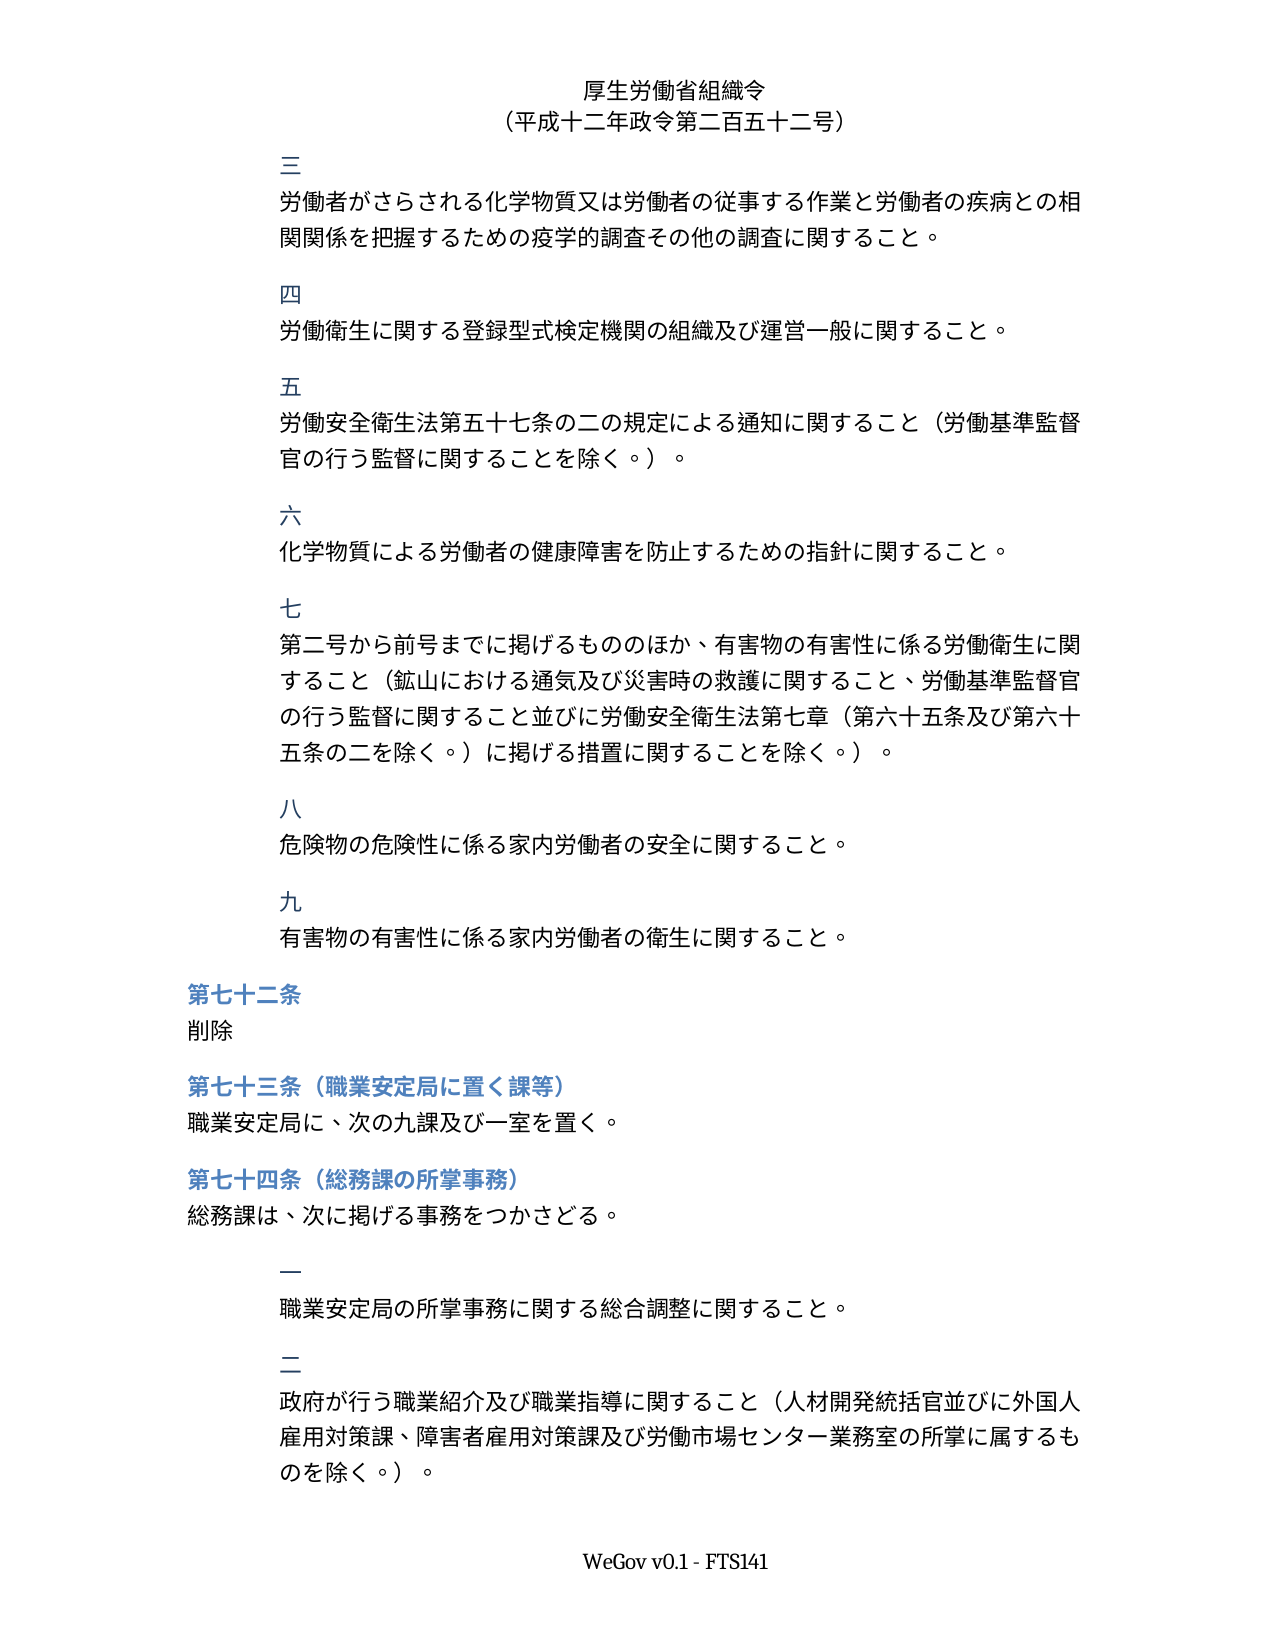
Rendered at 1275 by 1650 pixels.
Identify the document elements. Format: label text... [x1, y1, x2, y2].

subtitle 第七十三条（職業安定局に置く課等） [187, 1071, 1087, 1103]
subtitle 三 [279, 150, 1087, 181]
text 職業安定局の所掌事務に関する総合調整に関すること。 [279, 1293, 1087, 1324]
text 削除 [187, 1014, 1087, 1046]
subtitle 四 [279, 279, 1087, 310]
text 労働安全衛生法第五十七条の二の規定による通知に関すること（労働基準監督官の行う監督に関することを除く。）。 [279, 407, 1087, 474]
subtitle 八 [279, 793, 1087, 824]
subtitle 第七十二条 [187, 979, 1087, 1010]
subtitle 九 [279, 886, 1087, 917]
text 政府が行う職業紹介及び職業指導に関すること（人材開発統括官並びに外国人雇用対策課、障害者雇用対策課及び労働市場センター業務室の所掌に属するものを除く。）。 [279, 1385, 1087, 1488]
text 職業安定局に、次の九課及び一室を置く。 [187, 1107, 1087, 1138]
text 総務課は、次に掲げる事務をつかさどる。 [187, 1200, 1087, 1231]
subtitle 五 [279, 371, 1087, 403]
text 第二号から前号までに掲げるもののほか、有害物の有害性に係る労働衛生に関すること（鉱山における通気及び災害時の救護に関すること、労働基準監督官の行う監督に関すること並びに労働安全衛生法第七章（第六十五条及び第六十五条の二を除く。）に掲げる措置に関することを除く。）。 [279, 629, 1087, 768]
text 労働者がさらされる化学物質又は労働者の従事する作業と労働者の疾病との相関関係を把握するための疫学的調査その他の調査に関すること。 [279, 186, 1087, 253]
text 危険物の危険性に係る家内労働者の安全に関すること。 [279, 829, 1087, 860]
subtitle 一 [279, 1257, 1087, 1288]
subtitle 六 [279, 500, 1087, 531]
subtitle 二 [279, 1349, 1087, 1381]
text 有害物の有害性に係る家内労働者の衛生に関すること。 [279, 922, 1087, 953]
text 労働衛生に関する登録型式検定機関の組織及び運営一般に関すること。 [279, 314, 1087, 346]
subtitle 第七十四条（総務課の所掌事務） [187, 1164, 1087, 1195]
text 化学物質による労働者の健康障害を防止するための指針に関すること。 [279, 536, 1087, 567]
subtitle 七 [279, 593, 1087, 624]
